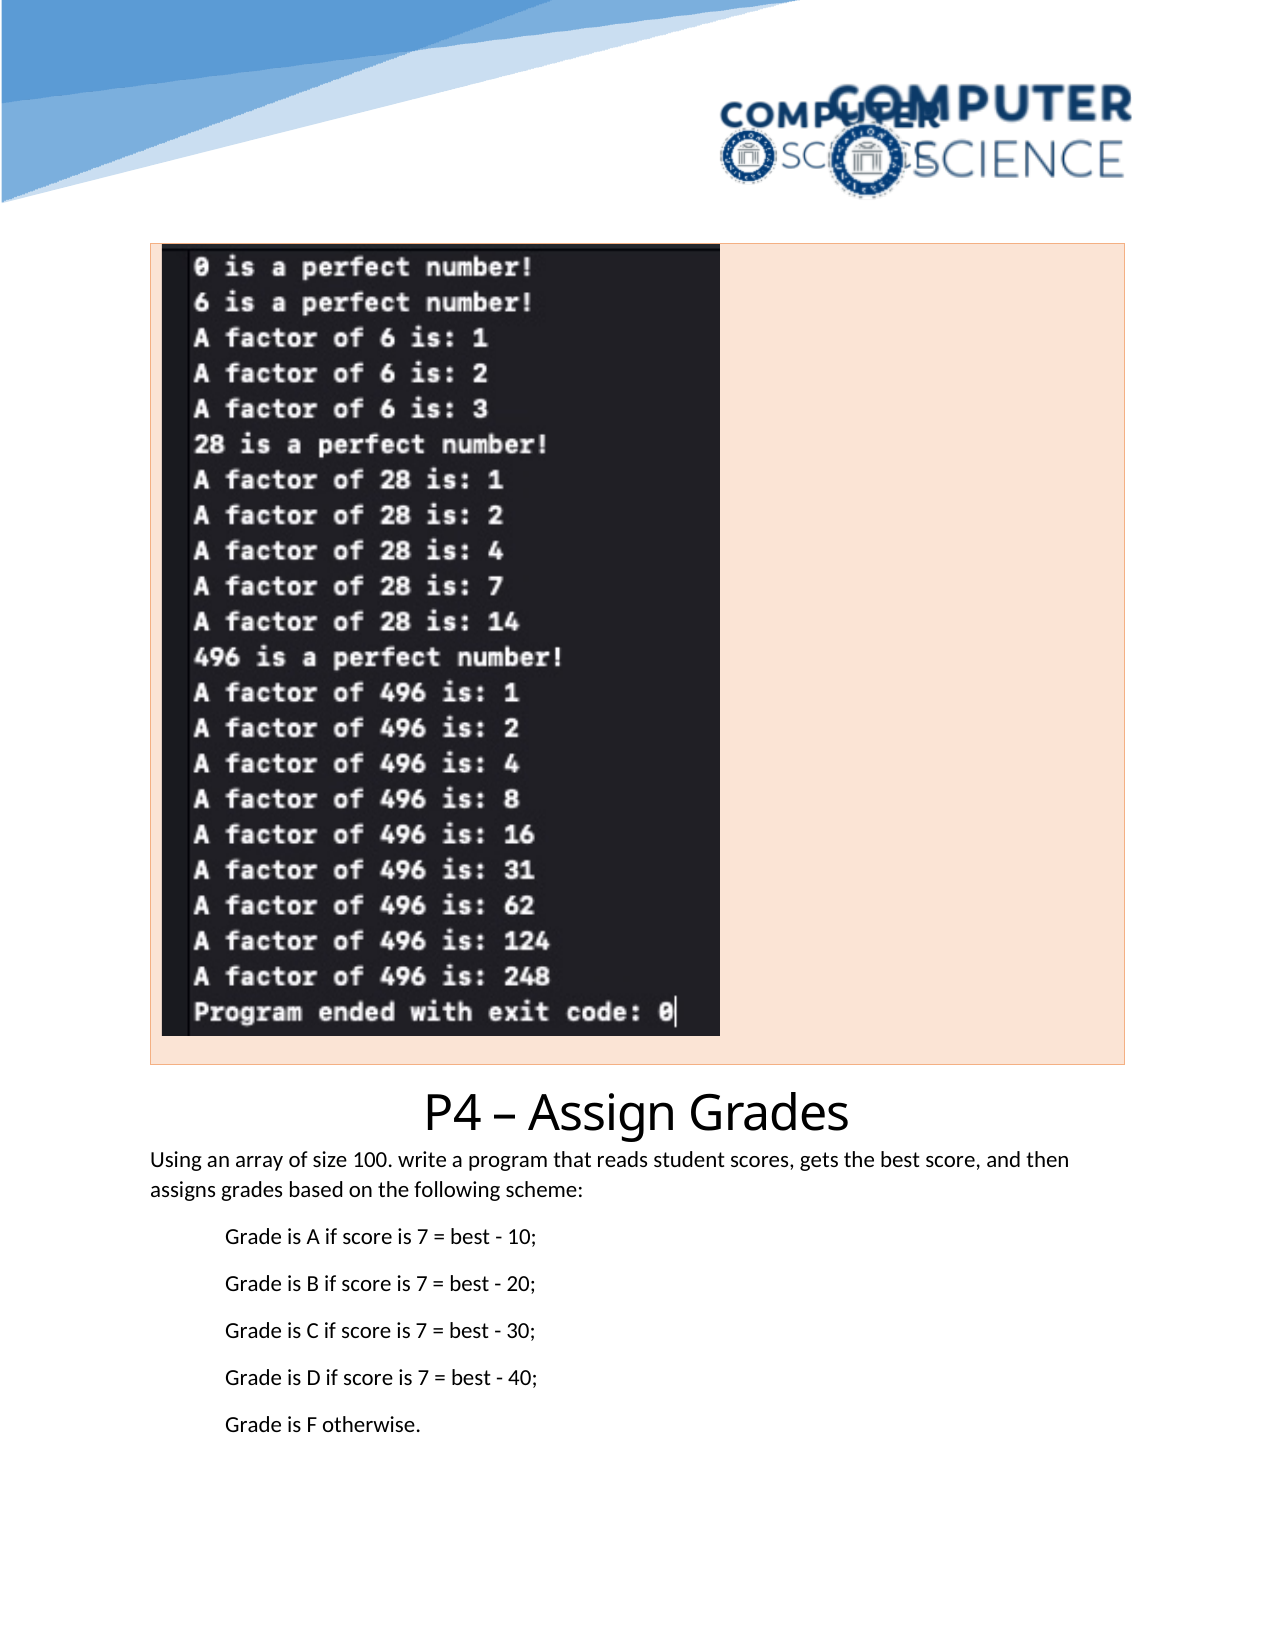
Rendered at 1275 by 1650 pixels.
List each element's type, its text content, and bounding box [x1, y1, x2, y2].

text Grade is C if score is 7 = best - 30; [225, 1316, 1125, 1344]
table_cell [151, 244, 1124, 1064]
text Grade is A if score is 7 = best - 10; [225, 1222, 1125, 1251]
subtitle P4 – Assign Grades [150, 1077, 1125, 1145]
text Grade is F otherwise. [225, 1410, 1125, 1438]
picture [0, 0, 1275, 225]
text Grade is B if score is 7 = best - 20; [225, 1269, 1125, 1297]
picture [161, 244, 720, 1036]
text Using an array of size 100. write a program that reads student scores, gets the best score, and then assigns grades based on the following scheme: [150, 1145, 1125, 1204]
text Grade is D if score is 7 = best - 40; [225, 1363, 1125, 1391]
